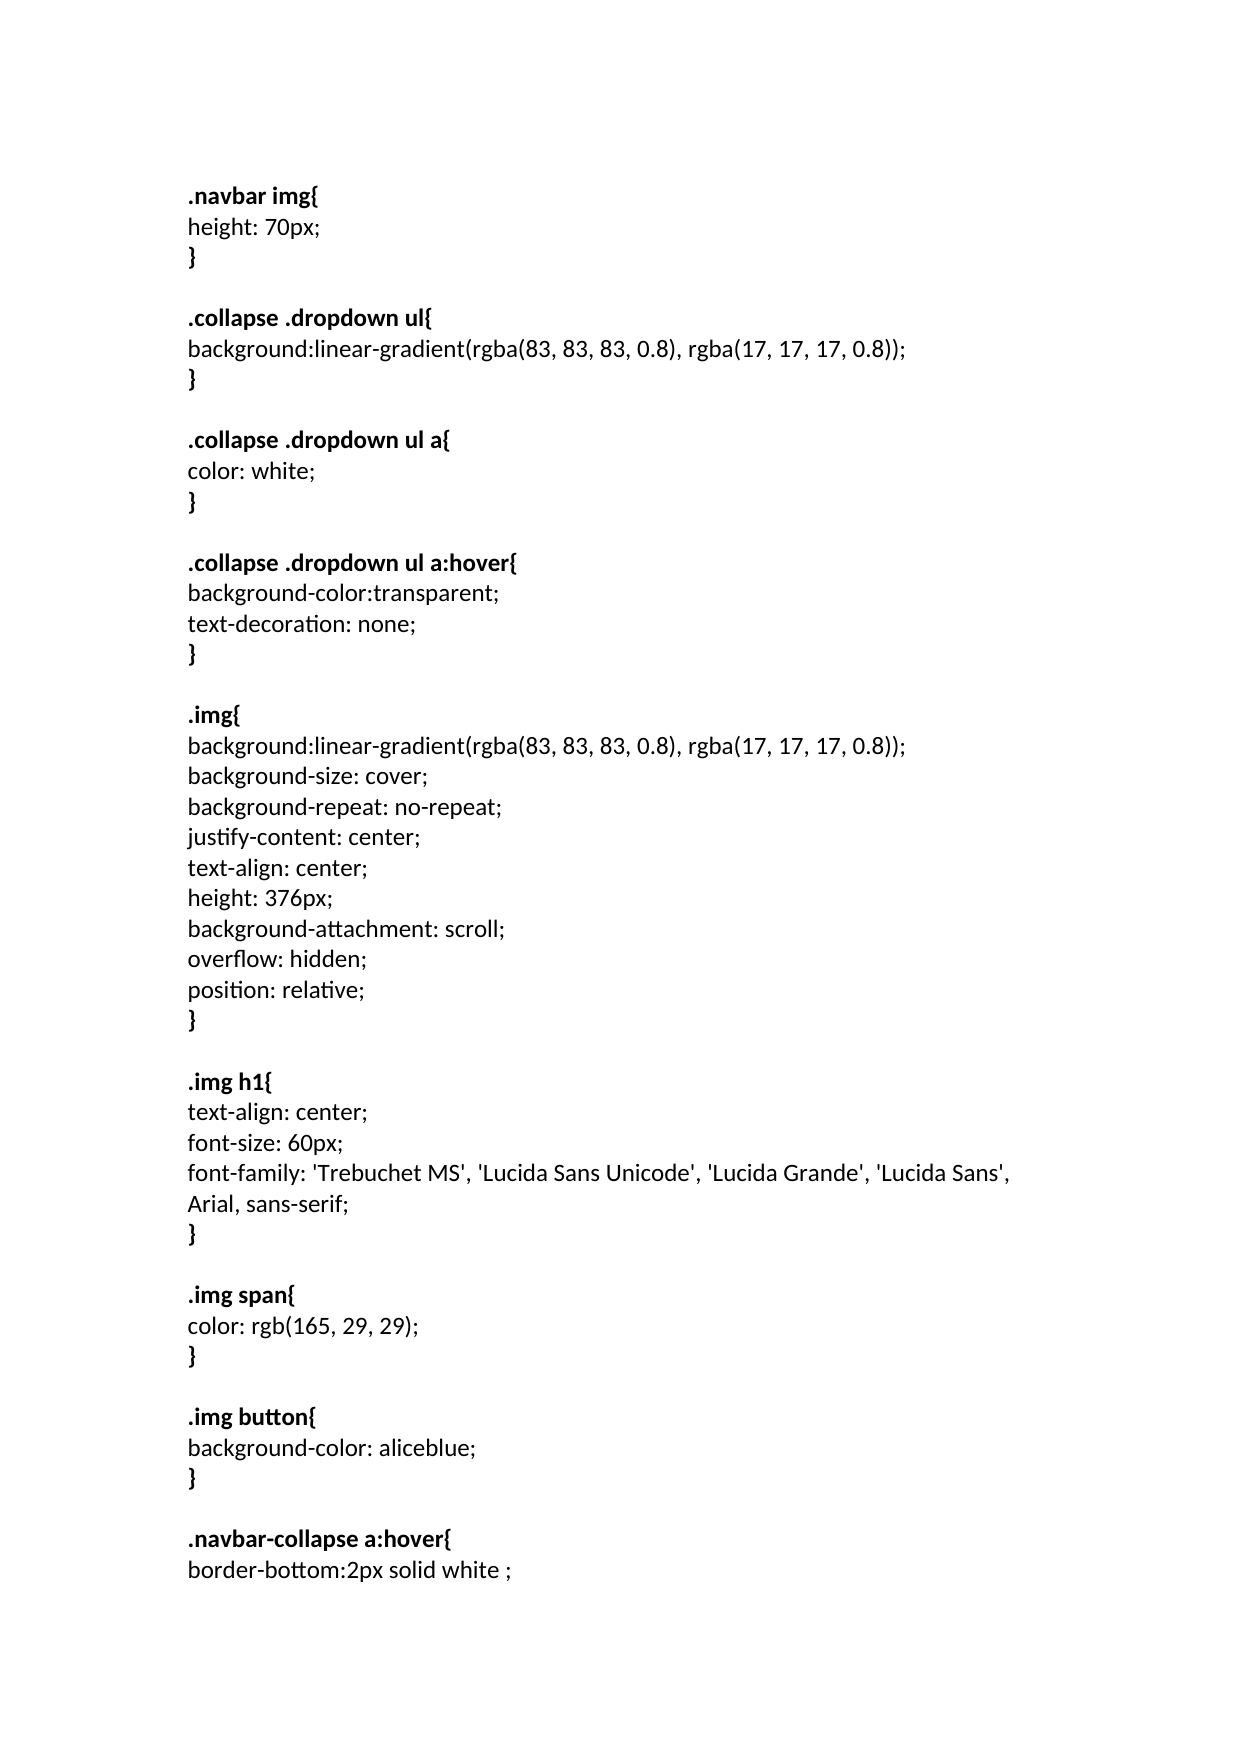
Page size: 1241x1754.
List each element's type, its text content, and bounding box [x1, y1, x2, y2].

text .img span{ [187, 1279, 1053, 1310]
text color: white; [187, 455, 1053, 486]
text background-size: cover; [187, 760, 1053, 791]
text justify-content: center; [187, 821, 1053, 852]
text .img h1{ [187, 1066, 1053, 1096]
text background-attachment: scroll; [187, 913, 1053, 943]
text height: 70px; [187, 211, 1053, 242]
text position: relative; [187, 974, 1053, 1004]
text } [187, 638, 1053, 669]
text } [187, 1218, 1053, 1249]
text } [187, 242, 1053, 272]
text } [187, 1004, 1053, 1035]
text border-bottom:2px solid white ; [187, 1554, 1053, 1584]
text background-color:transparent; [187, 577, 1053, 608]
text height: 376px; [187, 882, 1053, 913]
text .navbar-collapse a:hover{ [187, 1523, 1053, 1554]
text text-align: center; [187, 852, 1053, 882]
text background:linear-gradient(rgba(83, 83, 83, 0.8), rgba(17, 17, 17, 0.8)); [187, 730, 1053, 760]
text background:linear-gradient(rgba(83, 83, 83, 0.8), rgba(17, 17, 17, 0.8)); [187, 333, 1053, 364]
text .img{ [187, 699, 1053, 730]
text background-color: aliceblue; [187, 1432, 1053, 1462]
text text-align: center; [187, 1096, 1053, 1127]
text font-size: 60px; [187, 1127, 1053, 1157]
text color: rgb(165, 29, 29); [187, 1310, 1053, 1340]
text } [187, 1340, 1053, 1371]
text } [187, 486, 1053, 516]
text background-repeat: no-repeat; [187, 791, 1053, 821]
text } [187, 1462, 1053, 1493]
text overflow: hidden; [187, 943, 1053, 974]
text } [187, 364, 1053, 394]
text .img button{ [187, 1401, 1053, 1432]
text .collapse .dropdown ul a:hover{ [187, 547, 1053, 577]
text .navbar img{ [187, 181, 1053, 211]
text font-family: 'Trebuchet MS', 'Lucida Sans Unicode', 'Lucida Grande', 'Lucida Sans', Arial, sans-serif; [187, 1157, 1053, 1218]
text .collapse .dropdown ul a{ [187, 425, 1053, 455]
text .collapse .dropdown ul{ [187, 303, 1053, 333]
text text-decoration: none; [187, 608, 1053, 638]
